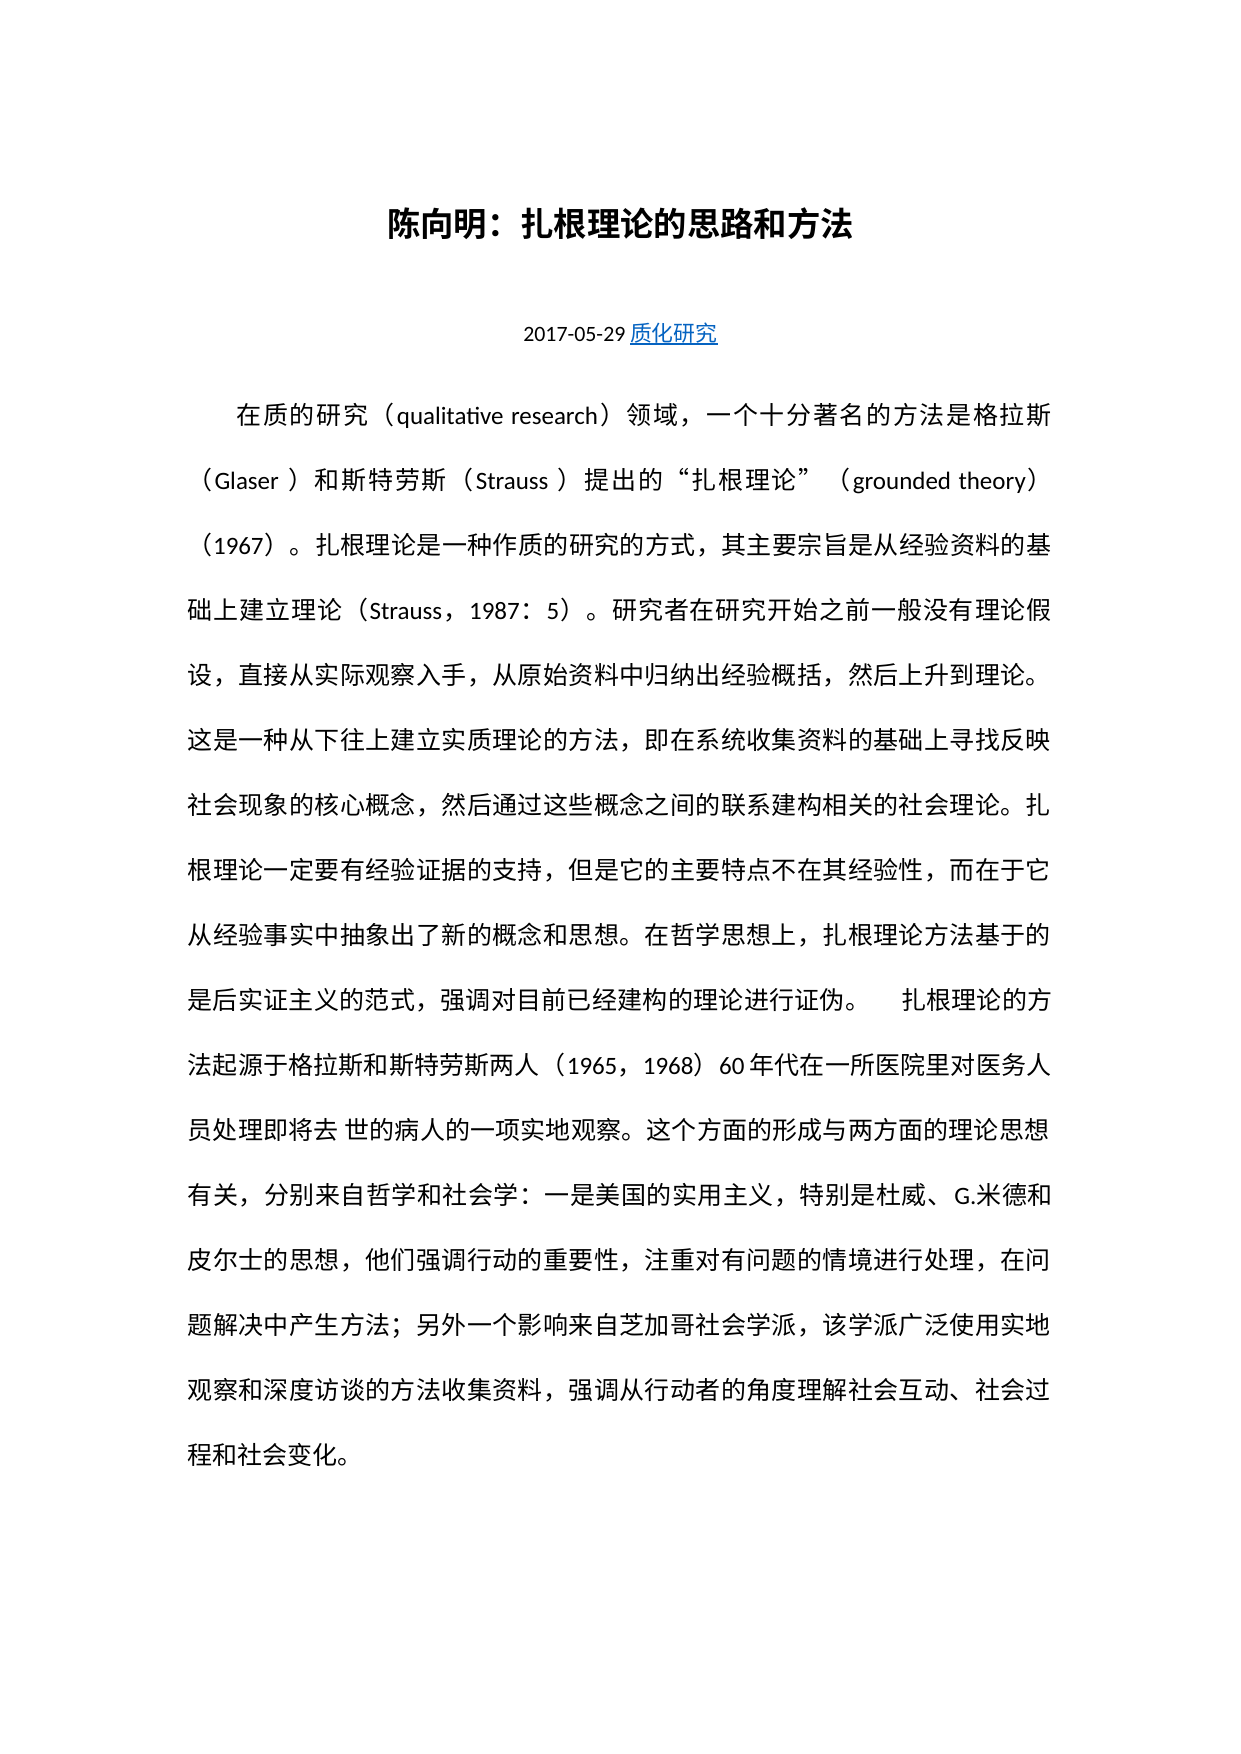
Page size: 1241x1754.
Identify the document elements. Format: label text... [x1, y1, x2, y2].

text 在质的研究（qualitative research）领域，一个十分著名的方法是格拉斯（Glaser ）和斯特劳斯（Strauss ）提出的“扎根理论”（grounded theory）（1967）。扎根理论是一种作质的研究的方式，其主要宗旨是从经验资料的基础上建立理论（Strauss，1987：5）。研究者在研究开始之前一般没有理论假设，直接从实际观察入手，从原始资料中归纳出经验概括，然后上升到理论。这是一种从下往上建立实质理论的方法，即在系统收集资料的基础上寻找反映社会现象的核心概念，然后通过这些概念之间的联系建构相关的社会理论。扎根理论一定要有经验证据的支持，但是它的主要特点不在其经验性，而在于它从经验事实中抽象出了新的概念和思想。在哲学思想上，扎根理论方法基于的是后实证主义的范式，强调对目前已经建构的理论进行证伪。 扎根理论的方法起源于格拉斯和斯特劳斯两人（1965，1968）60年代在一所医院里对医务人员处理即将去 世的病人的一项实地观察。这个方面的形成与两方面的理论思想有关，分别来自哲学和社会学：一是美国的实用主义，特别是杜威、G.米德和皮尔士的思想，他们强调行动的重要性，注重对有问题的情境进行处理，在问题解决中产生方法；另外一个影响来自芝加哥社会学派，该学派广泛使用实地观察和深度访谈的方法收集资料，强调从行动者的角度理解社会互动、社会过程和社会变化。 [187, 381, 1053, 1486]
subtitle 陈向明：扎根理论的思路和方法 [187, 189, 1053, 254]
text 2017-05-29质化研究 [187, 316, 1053, 348]
